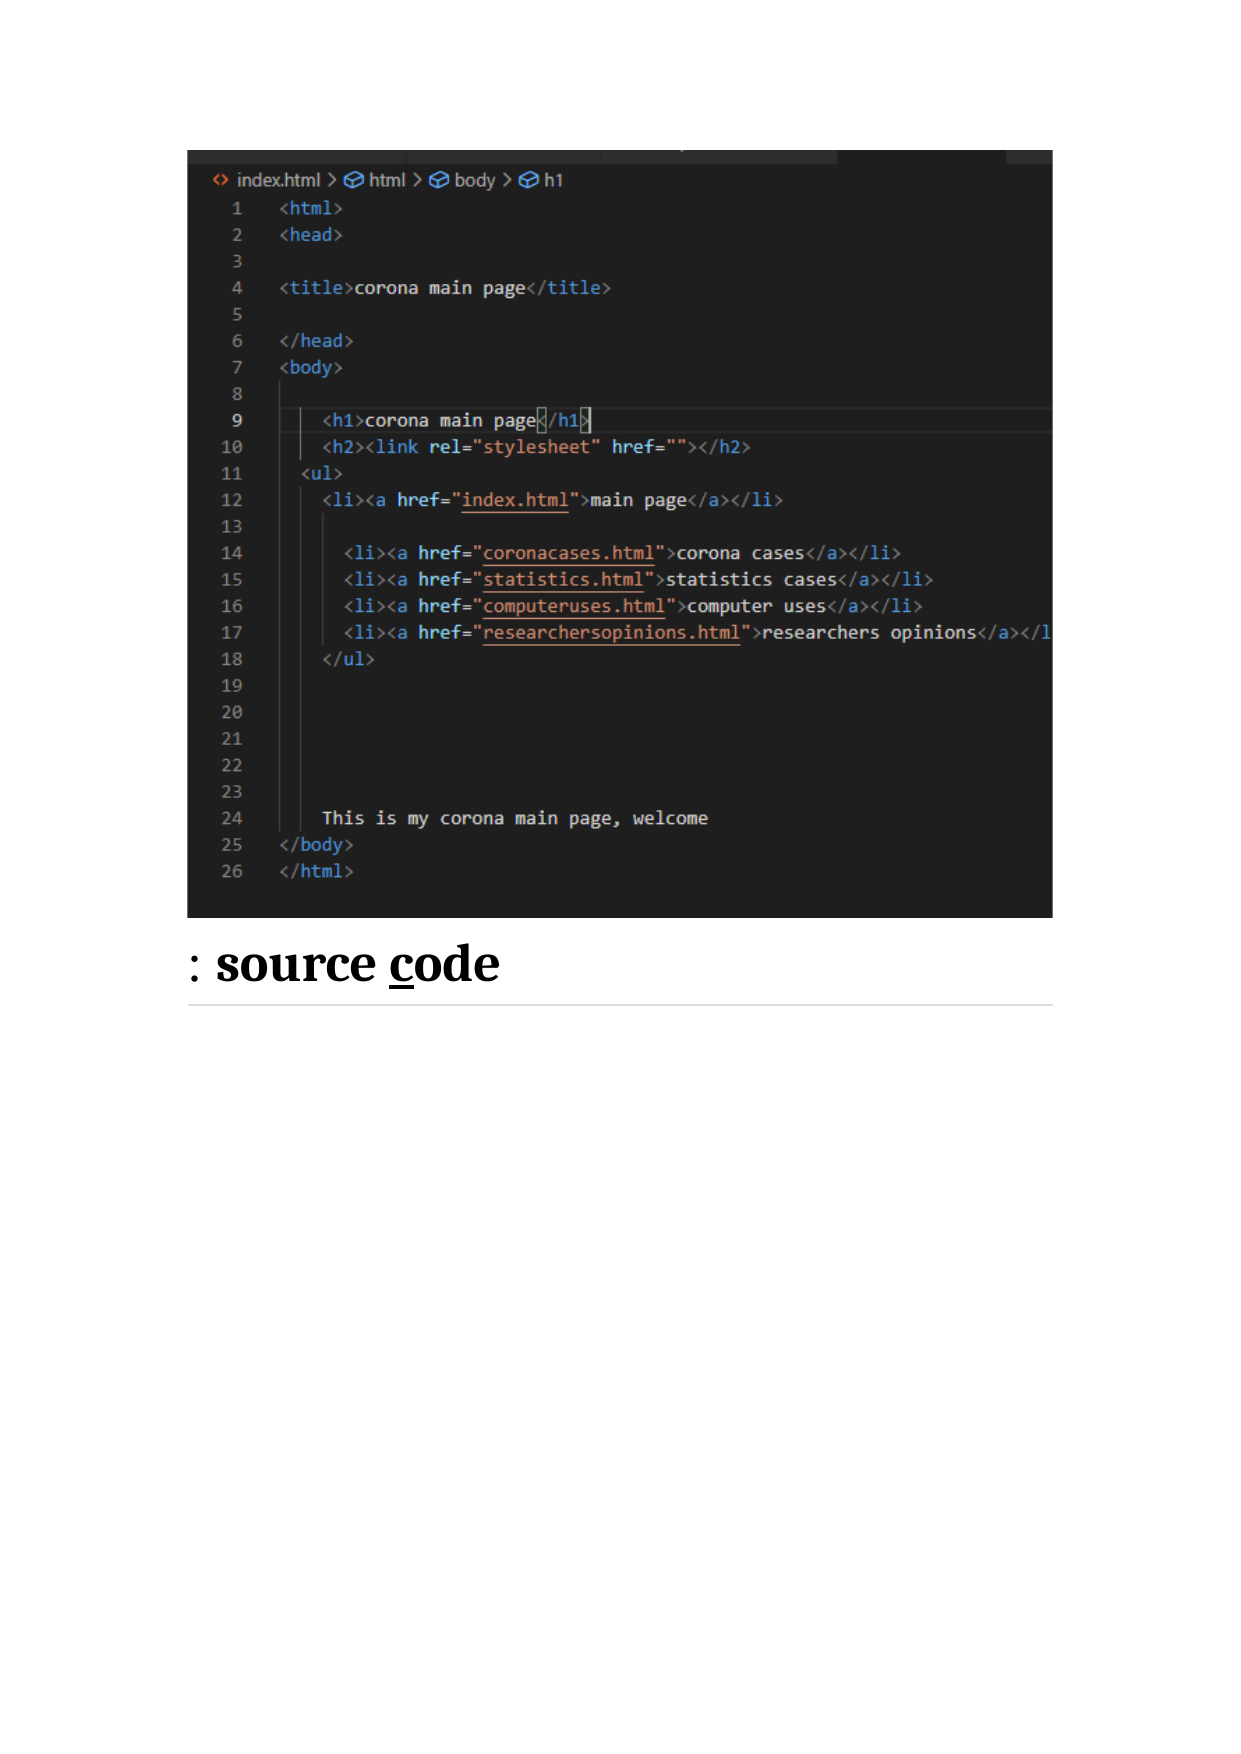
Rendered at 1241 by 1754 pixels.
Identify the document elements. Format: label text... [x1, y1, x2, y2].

title source code : source code : [187, 918, 1053, 1006]
picture [187, 150, 1053, 918]
